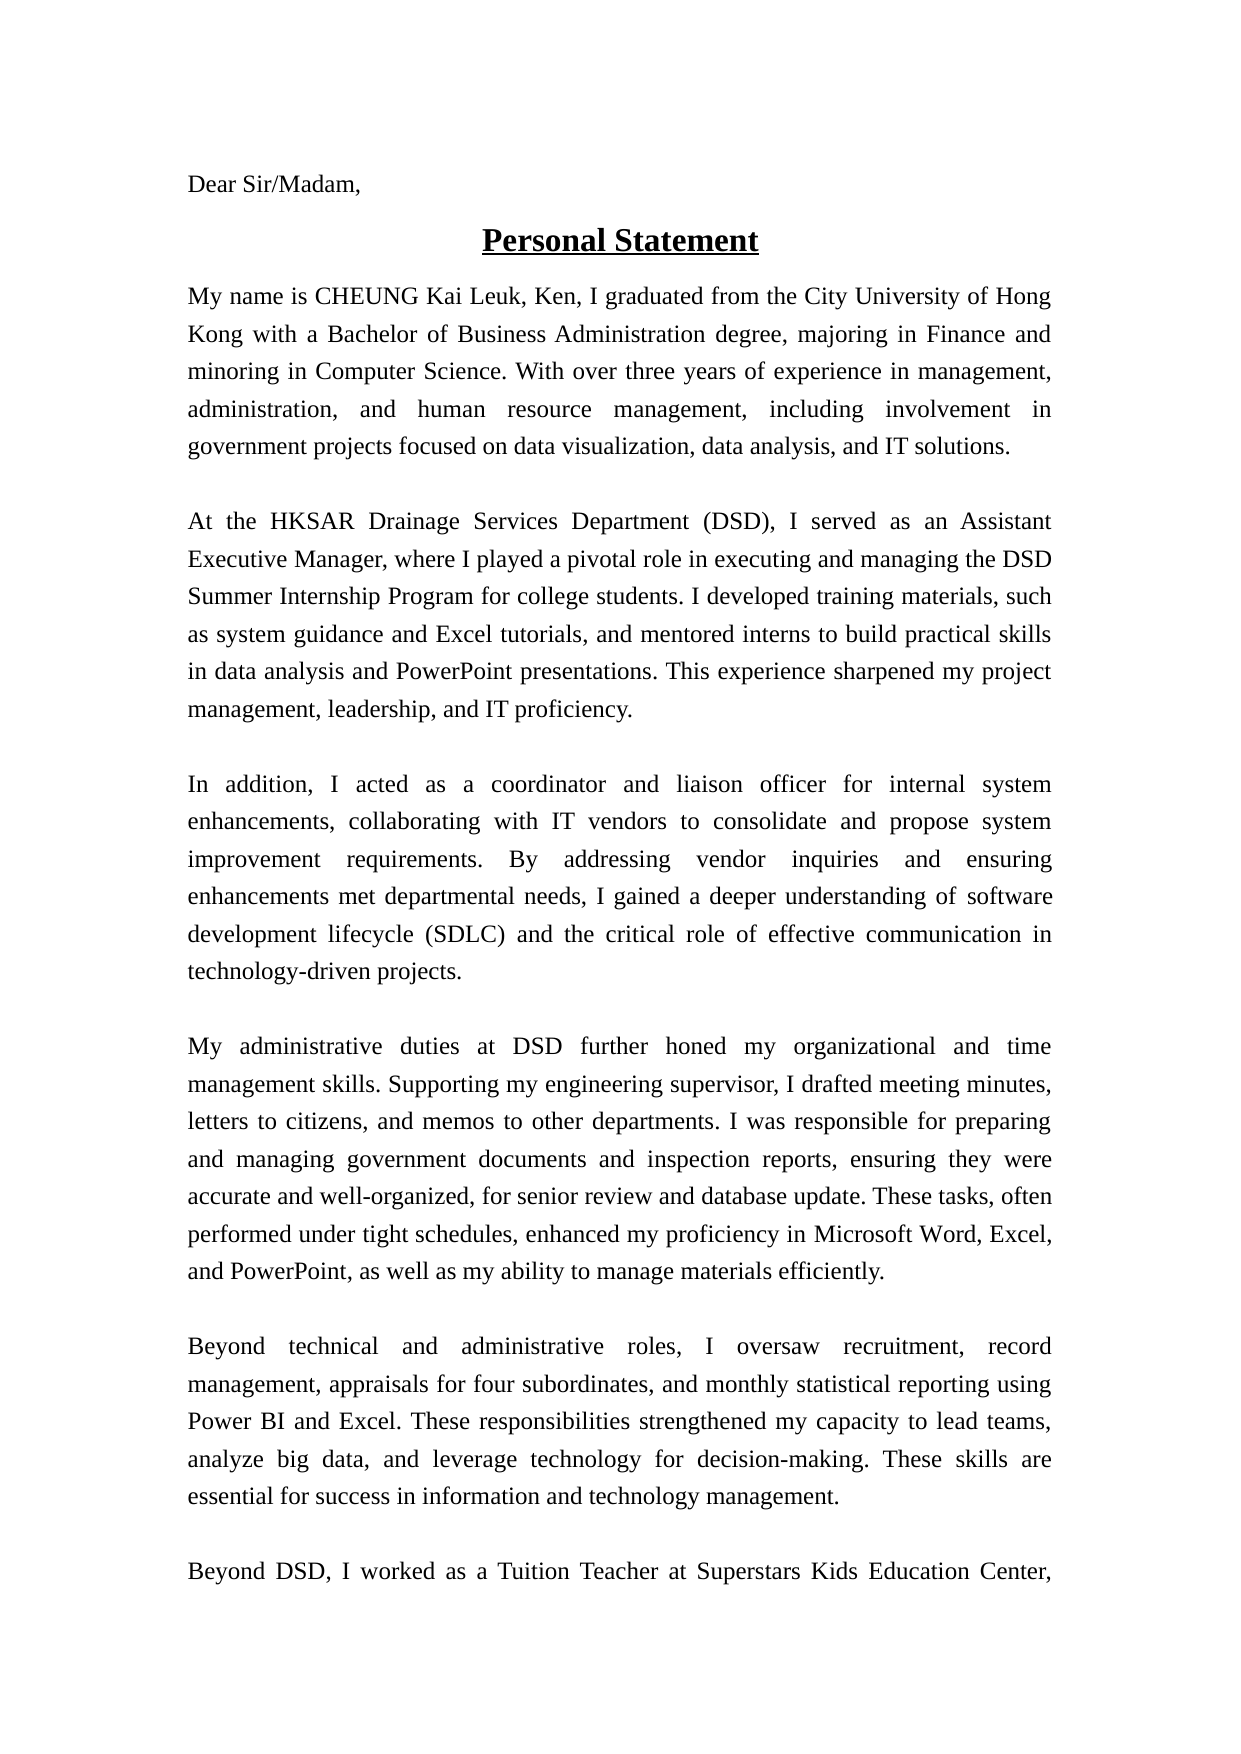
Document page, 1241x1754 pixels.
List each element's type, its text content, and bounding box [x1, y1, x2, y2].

text Personal Statement [187, 202, 1053, 277]
text My administrative duties at DSD further honed my organizational and time management skills. Supporting my engineering supervisor, I drafted meeting minutes, letters to citizens, and memos to other departments. I was responsible for preparing and managing government documents and inspection reports, ensuring they were accurate and well-organized, for senior review and database update. These tasks, often performed under tight schedules, enhanced my proficiency in Microsoft Word, Excel, and PowerPoint, as well as my ability to manage materials efficiently. [187, 1027, 1053, 1289]
text My name is CHEUNG Kai Leuk, Ken, I graduated from the City University of Hong Kong with a Bachelor of Business Administration degree, majoring in Finance and minoring in Computer Science. With over three years of experience in management, administration, and human resource management, including involvement in government projects focused on data visualization, data analysis, and IT solutions. [187, 277, 1053, 464]
text At the HKSAR Drainage Services Department (DSD), I served as an Assistant Executive Manager, where I played a pivotal role in executing and managing the DSD Summer Internship Program for college students. I developed training materials, such as system guidance and Excel tutorials, and mentored interns to build practical skills in data analysis and PowerPoint presentations. This experience sharpened my project management, leadership, and IT proficiency. [187, 502, 1053, 727]
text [187, 1552, 1053, 1589]
text In addition, I acted as a coordinator and liaison officer for internal system enhancements, collaborating with IT vendors to consolidate and propose system improvement requirements. By addressing vendor inquiries and ensuring enhancements met departmental needs, I gained a deeper understanding of software development lifecycle (SDLC) and the critical role of effective communication in technology-driven projects. [187, 764, 1053, 989]
text Dear Sir/Madam, [187, 164, 1053, 202]
text Beyond technical and administrative roles, I oversaw recruitment, record management, appraisals for four subordinates, and monthly statistical reporting using Power BI and Excel. These responsibilities strengthened my capacity to lead teams, analyze big data, and leverage technology for decision-making. These skills are essential for success in information and technology management. [187, 1327, 1053, 1514]
